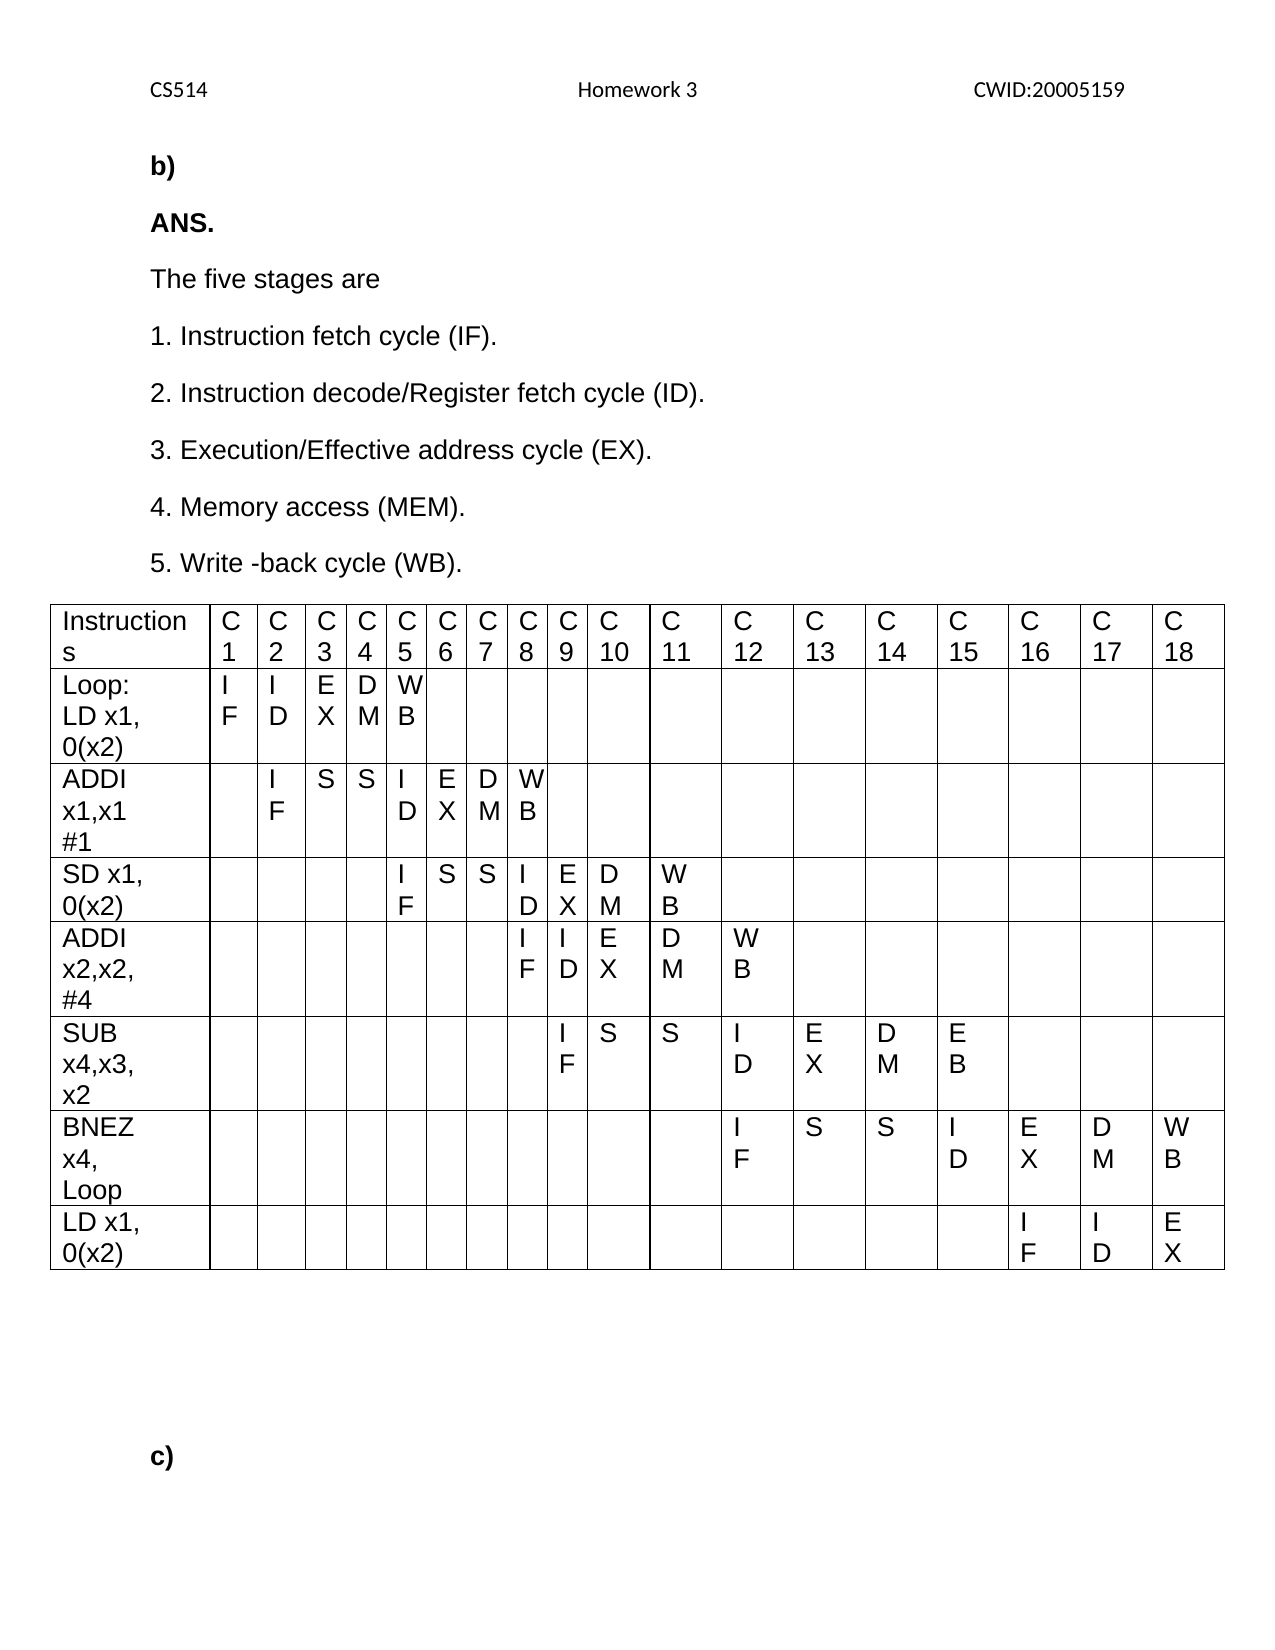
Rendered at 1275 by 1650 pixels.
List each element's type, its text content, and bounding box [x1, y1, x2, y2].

table_cell [866, 669, 937, 762]
table_header C 12 [722, 605, 793, 668]
table_cell EX [427, 764, 466, 857]
table_cell D M [347, 669, 386, 762]
table_cell [866, 922, 937, 1016]
table_cell [427, 1111, 466, 1205]
table_header C 18 [1153, 605, 1224, 668]
table_cell [588, 1111, 649, 1205]
table_cell [306, 1111, 346, 1205]
table_cell [1153, 922, 1224, 1016]
table_cell [548, 1206, 587, 1269]
table_cell [306, 1206, 346, 1269]
table_cell [258, 922, 305, 1016]
table_cell [794, 858, 865, 921]
table_cell I F [1009, 1206, 1080, 1269]
table_cell [1009, 1017, 1080, 1110]
table_header C 17 [1081, 605, 1152, 668]
table_cell [1009, 922, 1080, 1016]
table_cell [306, 858, 346, 921]
table_cell E X [794, 1017, 865, 1110]
table_cell [866, 764, 937, 857]
table_cell [347, 1206, 386, 1269]
table_cell [467, 1111, 507, 1205]
table_cell [794, 1206, 865, 1269]
text 1. Instruction fetch cycle (IF). [150, 320, 1125, 352]
table_cell S [866, 1111, 937, 1205]
table_cell [938, 922, 1008, 1016]
table_cell [794, 669, 865, 762]
table_cell [651, 764, 721, 857]
table_cell [258, 1017, 305, 1110]
table_cell W B [1153, 1111, 1224, 1205]
table_cell [211, 764, 257, 857]
table_cell D M [651, 922, 721, 1016]
table_cell [794, 922, 865, 1016]
table_cell I D [1081, 1206, 1152, 1269]
table_cell I F [258, 764, 305, 857]
text ANS. [150, 207, 1125, 238]
table_cell E X [306, 669, 346, 762]
table_cell [508, 1206, 547, 1269]
table_header C 7 [467, 605, 507, 668]
table_cell E X [588, 922, 649, 1016]
table_cell ID [508, 858, 547, 921]
table_cell I F [211, 669, 257, 762]
table_cell DM [588, 858, 649, 921]
table_cell [1081, 764, 1152, 857]
table_cell [722, 764, 793, 857]
table_cell S [467, 858, 507, 921]
table_cell [211, 1111, 257, 1205]
table_cell [427, 922, 466, 1016]
table_cell [1153, 858, 1224, 921]
table_cell [211, 1206, 257, 1269]
table_cell [588, 1206, 649, 1269]
table_cell DM [467, 764, 507, 857]
table_cell [211, 922, 257, 1016]
table_header C 1 [211, 605, 257, 668]
table_cell [1153, 669, 1224, 762]
text c) [150, 1440, 1125, 1471]
table_cell [722, 858, 793, 921]
table_header Instructions [51, 605, 209, 668]
table_cell LD x1, 0(x2) [51, 1206, 209, 1269]
table_cell [722, 669, 793, 762]
table_header C 2 [258, 605, 305, 668]
table_cell [938, 764, 1008, 857]
table_cell [387, 1017, 426, 1110]
table_cell D M [866, 1017, 937, 1110]
table_cell S [651, 1017, 721, 1110]
table_cell E B [938, 1017, 1008, 1110]
table_cell [347, 1111, 386, 1205]
table_cell [1153, 764, 1224, 857]
table_cell Loop: LD x1, 0(x2) [51, 669, 209, 762]
table_cell I D [938, 1111, 1008, 1205]
table_cell I F [722, 1111, 793, 1205]
table_cell IF [387, 858, 426, 921]
table_cell [387, 922, 426, 1016]
table_cell [467, 669, 507, 762]
table_cell [588, 669, 649, 762]
table_cell [548, 764, 587, 857]
table_cell [347, 858, 386, 921]
table_cell SUB x4,x3, x2 [51, 1017, 209, 1110]
table_cell [467, 1206, 507, 1269]
table_cell SD x1, 0(x2) [51, 858, 209, 921]
table_cell ADDI x1,x1 #1 [51, 764, 209, 857]
table_cell E X [1153, 1206, 1224, 1269]
table_header C 5 [387, 605, 426, 668]
table_cell D M [1081, 1111, 1152, 1205]
table_cell ID [387, 764, 426, 857]
table_cell ADDI x2,x2, #4 [51, 922, 209, 1016]
table_cell W B [651, 858, 721, 921]
table_header C 13 [794, 605, 865, 668]
table_cell [347, 1017, 386, 1110]
table_cell [427, 1206, 466, 1269]
table_cell S [588, 1017, 649, 1110]
table_cell [588, 764, 649, 857]
table_cell [938, 858, 1008, 921]
table_cell [467, 1017, 507, 1110]
table_cell W B [387, 669, 426, 762]
table_cell [1081, 922, 1152, 1016]
table_header C 15 [938, 605, 1008, 668]
table_cell [1009, 764, 1080, 857]
table_cell [306, 1017, 346, 1110]
table_cell [211, 1017, 257, 1110]
table_cell [722, 1206, 793, 1269]
table_cell IF [508, 922, 547, 1016]
table_header C 6 [427, 605, 466, 668]
table_header C 3 [306, 605, 346, 668]
text b) [150, 150, 1125, 181]
table_cell [866, 1206, 937, 1269]
table_cell [938, 1206, 1008, 1269]
table_header C 9 [548, 605, 587, 668]
table_cell [651, 1206, 721, 1269]
table_cell [651, 1111, 721, 1205]
table_cell [347, 922, 386, 1016]
table_cell [387, 1206, 426, 1269]
table_cell I D [258, 669, 305, 762]
text 5. Write -back cycle (WB). [150, 547, 1125, 579]
table_cell [1009, 669, 1080, 762]
table_cell [1153, 1017, 1224, 1110]
text 2. Instruction decode/Register fetch cycle (ID). [150, 377, 1125, 408]
table_cell [427, 1017, 466, 1110]
text 3. Execution/Effective address cycle (EX). [150, 434, 1125, 465]
text 4. Memory access (MEM). [150, 491, 1125, 522]
table_cell [938, 669, 1008, 762]
text The five stages are [150, 263, 1125, 295]
table_header C 8 [508, 605, 547, 668]
table_header C 11 [651, 605, 721, 668]
table_cell S [306, 764, 346, 857]
table_header C 16 [1009, 605, 1080, 668]
table_header C 14 [866, 605, 937, 668]
table_cell EX [548, 858, 587, 921]
table_cell I D [722, 1017, 793, 1110]
table_header C 4 [347, 605, 386, 668]
table_cell [508, 669, 547, 762]
table_cell I F [548, 1017, 587, 1110]
table_cell [548, 1111, 587, 1205]
table_cell [1081, 1017, 1152, 1110]
table_cell [467, 922, 507, 1016]
table_cell [548, 669, 587, 762]
table_cell S [347, 764, 386, 857]
table_cell [866, 858, 937, 921]
table_cell [258, 1206, 305, 1269]
table_cell BNEZ x4, Loop [51, 1111, 209, 1205]
table_cell [427, 669, 466, 762]
table_cell [1009, 858, 1080, 921]
table_cell WB [508, 764, 547, 857]
table_cell S [794, 1111, 865, 1205]
table_cell [1081, 858, 1152, 921]
table_cell [387, 1111, 426, 1205]
table_cell [508, 1111, 547, 1205]
table_cell E X [1009, 1111, 1080, 1205]
table_cell [651, 669, 721, 762]
table_cell [508, 1017, 547, 1110]
table_cell [258, 1111, 305, 1205]
table_cell W B [722, 922, 793, 1016]
table_cell S [427, 858, 466, 921]
table_cell [258, 858, 305, 921]
table_header C 10 [588, 605, 649, 668]
table_cell [794, 764, 865, 857]
table_cell [1081, 669, 1152, 762]
table_cell [306, 922, 346, 1016]
table_cell ID [548, 922, 587, 1016]
table_cell [211, 858, 257, 921]
